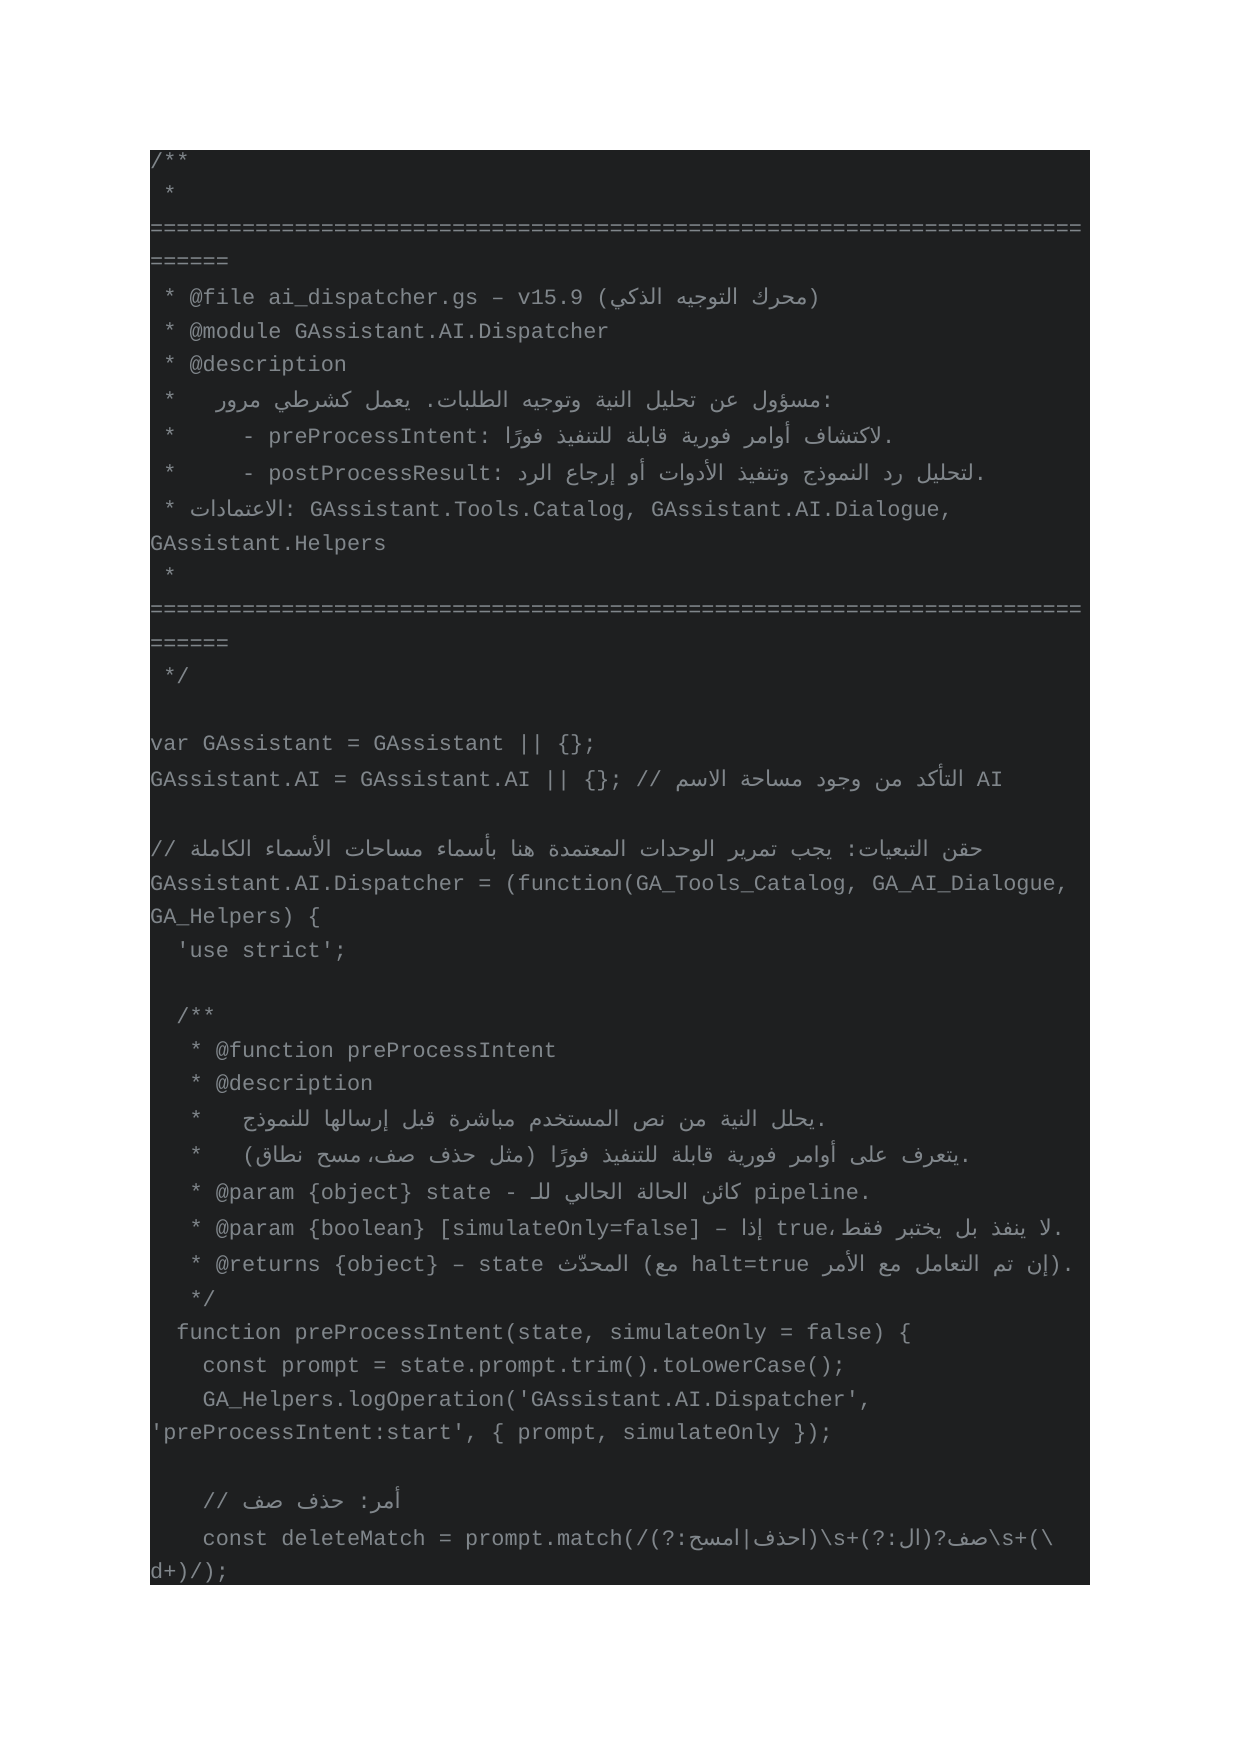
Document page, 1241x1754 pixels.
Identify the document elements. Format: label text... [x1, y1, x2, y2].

text * ============================================================================= [150, 565, 1090, 657]
text * @description [150, 353, 1090, 378]
text * @param {object} state - كائن الحالة الحالي للـ pipeline. [150, 1179, 1090, 1206]
text 'use strict'; [150, 939, 1090, 963]
text * الاعتمادات: GAssistant.Tools.Catalog, GAssistant.AI.Dialogue, GAssistant.Helpers [150, 496, 1090, 556]
text * - postProcessResult: لتحليل رد النموذج وتنفيذ الأدوات أو إرجاع الرد. [150, 460, 1090, 487]
text // أمر: حذف صف [150, 1488, 1090, 1515]
text */ [150, 665, 1090, 690]
text * @module GAssistant.AI.Dispatcher [150, 320, 1090, 345]
text * @description [150, 1072, 1090, 1097]
text /** [150, 150, 1090, 175]
text * @file ai_dispatcher.gs – v15.9 (محرك التوجيه الذكي) [150, 284, 1090, 311]
text * يتعرف على أوامر فورية قابلة للتنفيذ فورًا (مثل حذف صف، مسح نطاق). [150, 1142, 1090, 1169]
text * يحلل النية من نص المستخدم مباشرة قبل إرسالها للنموذج. [150, 1106, 1090, 1133]
text * ============================================================================= [150, 183, 1090, 275]
text // حقن التبعيات: يجب تمرير الوحدات المعتمدة هنا بأسماء مساحات الأسماء الكاملة [150, 836, 1090, 862]
text function preProcessIntent(state, simulateOnly = false) { [150, 1321, 1090, 1346]
text * @param {boolean} [simulateOnly=false] – إذا true، لا ينفذ بل يختبر فقط. [150, 1215, 1090, 1242]
text const prompt = state.prompt.trim().toLowerCase(); [150, 1354, 1090, 1379]
text GAssistant.AI = GAssistant.AI || {}; // التأكد من وجود مساحة الاسم AI [150, 766, 1090, 793]
text * @returns {object} – state المحدّث (مع halt=true إن تم التعامل مع الأمر). [150, 1251, 1090, 1278]
text * - preProcessIntent: لاكتشاف أوامر فورية قابلة للتنفيذ فورًا. [150, 423, 1090, 450]
text var GAssistant = GAssistant || {}; [150, 732, 1090, 757]
text /** [150, 1006, 1090, 1030]
text GA_Helpers.logOperation('GAssistant.AI.Dispatcher', 'preProcessIntent:start', { prompt, simulateOnly }); [150, 1388, 1090, 1446]
text GAssistant.AI.Dispatcher = (function(GA_Tools_Catalog, GA_AI_Dialogue, GA_Helpers) { [150, 872, 1090, 930]
text */ [150, 1288, 1090, 1312]
text * @function preProcessIntent [150, 1039, 1090, 1064]
text const deleteMatch = prompt.match(/(?:احذف|امسح)\s+(?:ال)?صف\s+(\d+)/); [150, 1525, 1090, 1585]
text * مسؤول عن تحليل النية وتوجيه الطلبات. يعمل كشرطي مرور: [150, 387, 1090, 414]
